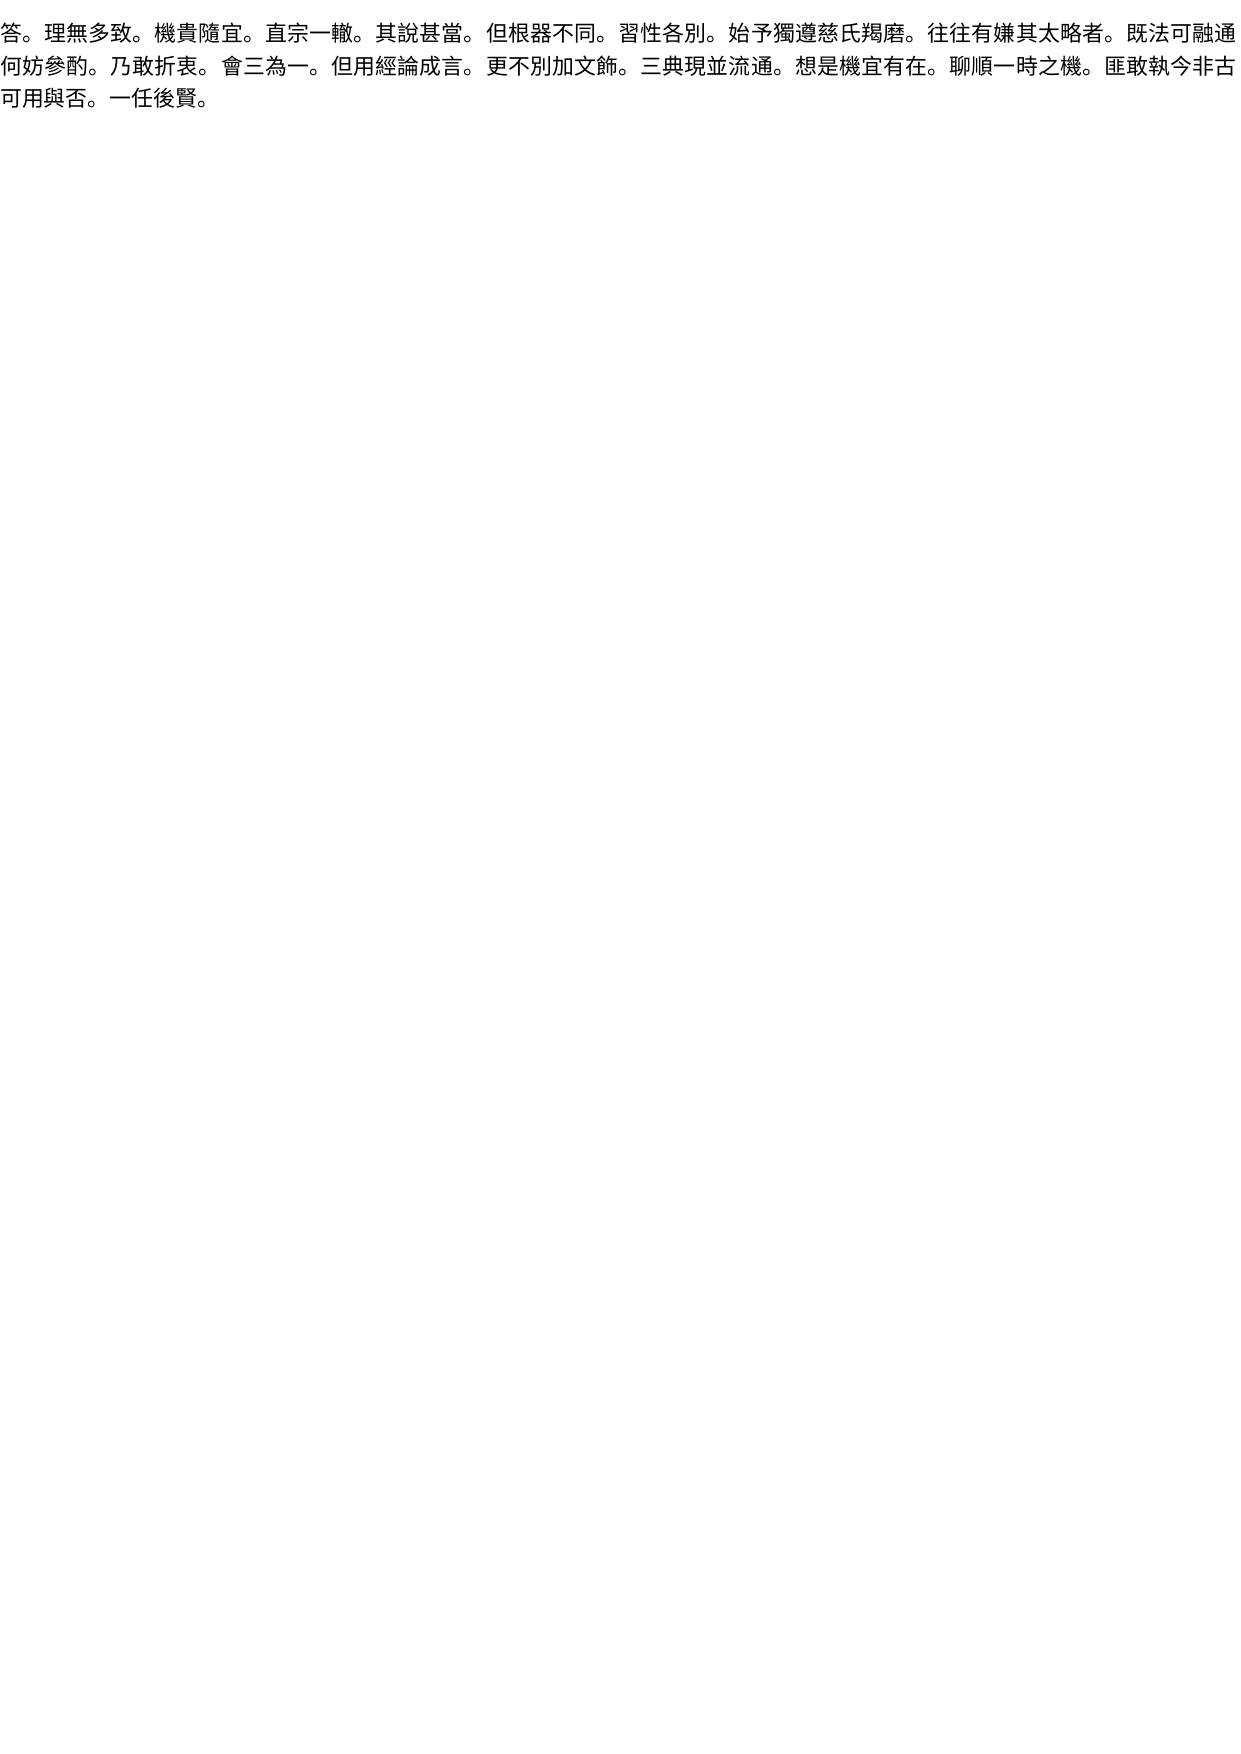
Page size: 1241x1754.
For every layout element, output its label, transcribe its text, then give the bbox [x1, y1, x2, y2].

text 答。理無多致。機貴隨宜。直宗一轍。其說甚當。但根器不同。習性各別。始予獨遵慈氏羯磨。往往有嫌其太略者。既法可融通。何妨參酌。乃敢折衷。會三為一。但用經論成言。更不別加文飾。三典現並流通。想是機宜有在。聊順一時之機。匪敢執今非古。可用與否。一任後賢。 [0, 16, 1240, 113]
